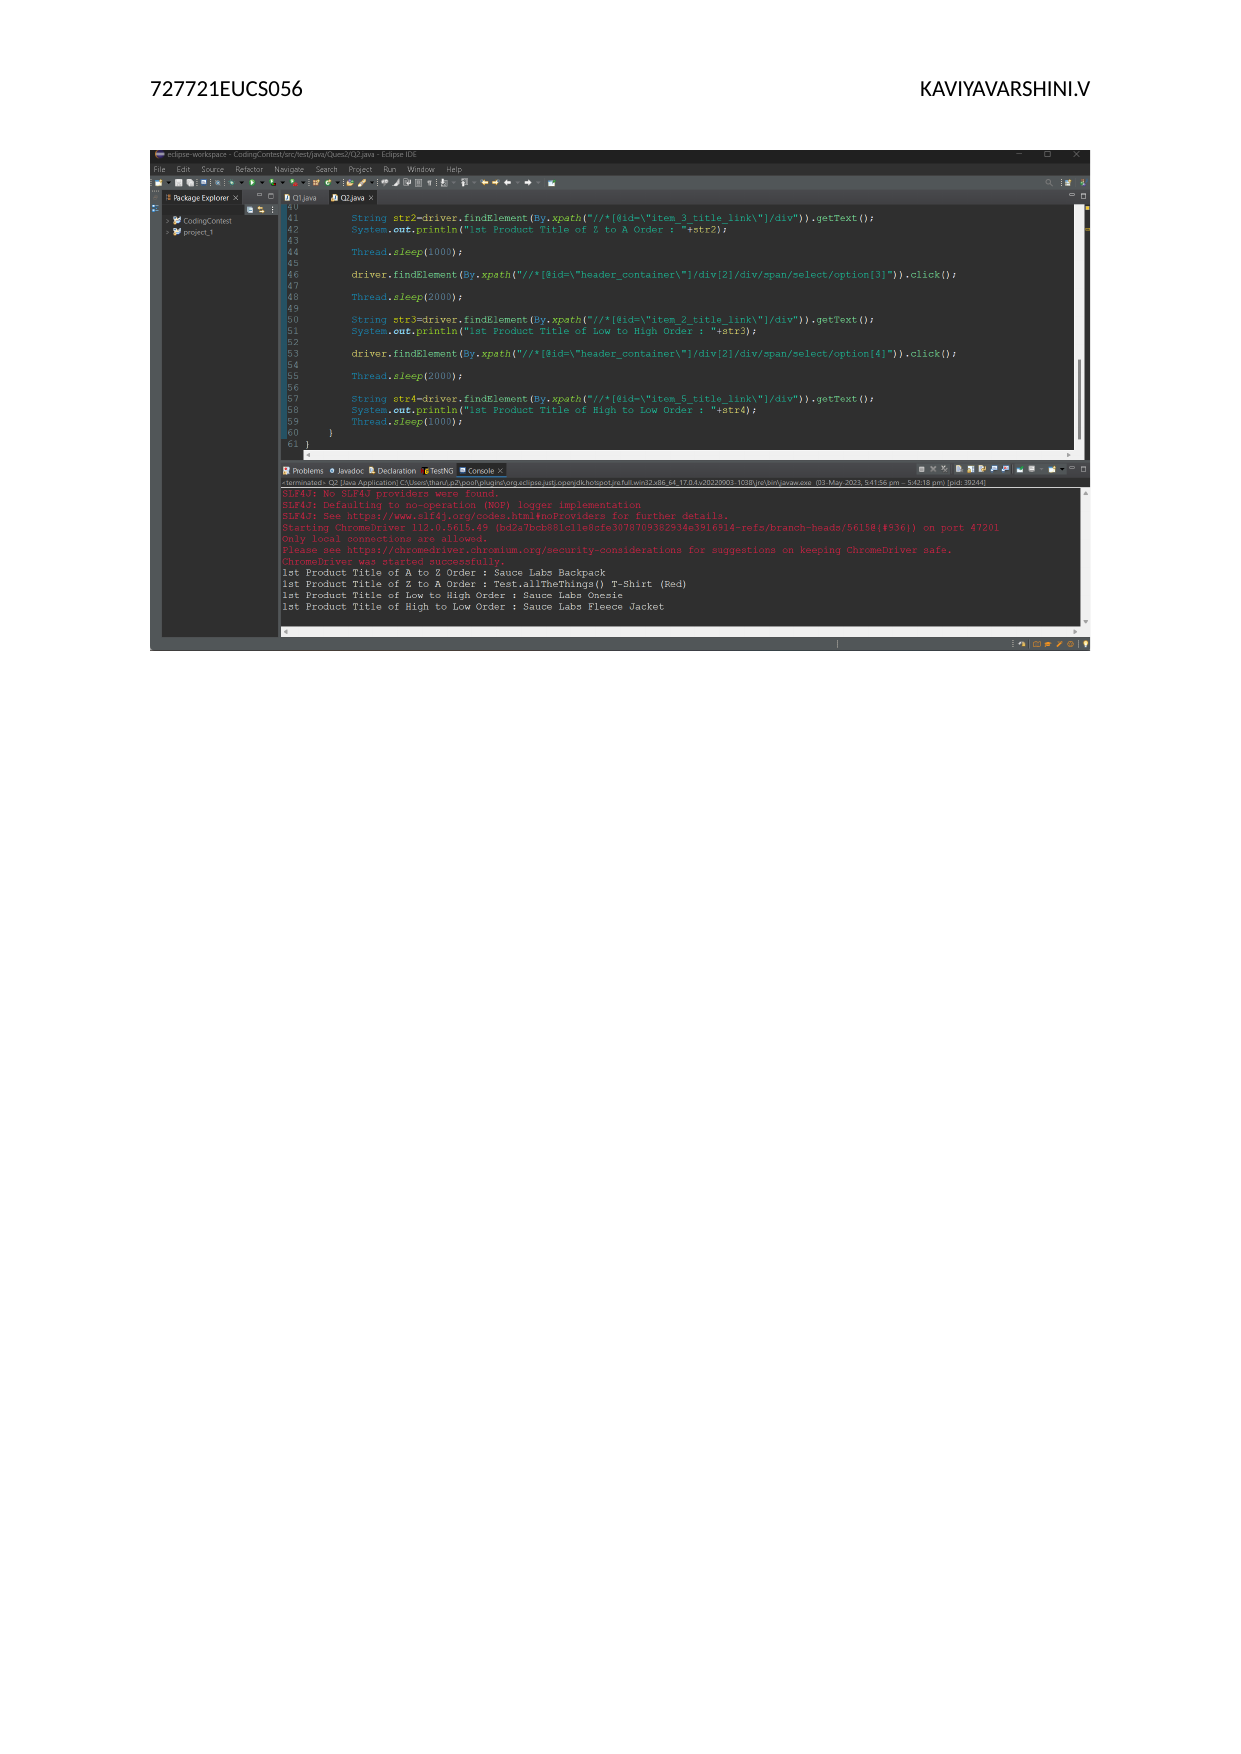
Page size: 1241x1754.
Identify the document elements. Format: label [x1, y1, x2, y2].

picture [150, 150, 1091, 651]
